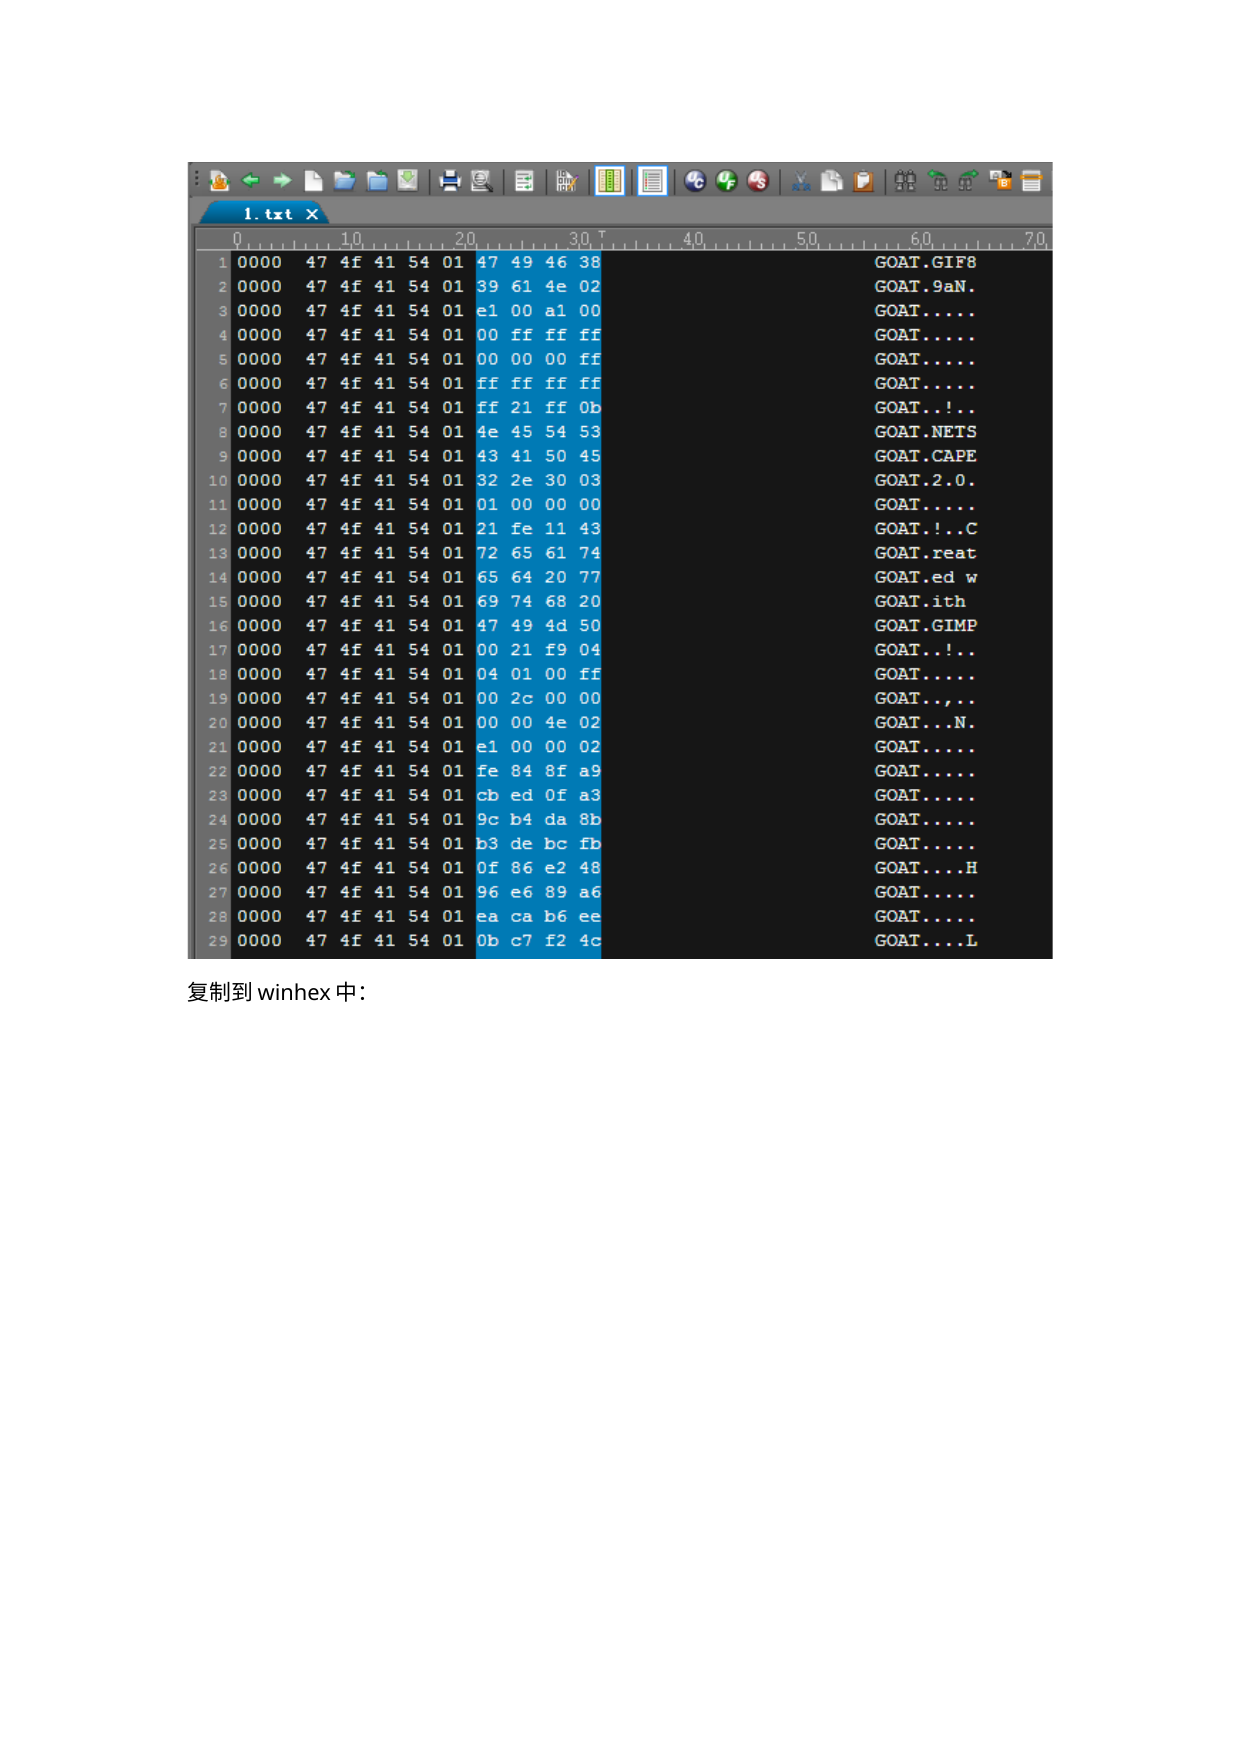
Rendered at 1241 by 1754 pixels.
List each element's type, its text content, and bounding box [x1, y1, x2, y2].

picture [548, 670, 554, 679]
picture [525, 257, 532, 267]
picture [558, 912, 565, 921]
picture [512, 670, 520, 679]
picture [478, 257, 485, 267]
picture [491, 646, 497, 655]
picture [489, 429, 498, 437]
picture [582, 624, 588, 631]
picture [592, 644, 599, 655]
picture [478, 644, 484, 655]
picture [490, 305, 497, 316]
picture [582, 741, 588, 752]
picture [551, 814, 560, 824]
picture [592, 717, 599, 728]
picture [592, 547, 599, 558]
picture [547, 523, 554, 534]
picture [525, 717, 531, 728]
picture [592, 741, 599, 752]
picture [489, 452, 497, 461]
picture [558, 765, 566, 776]
picture [479, 887, 487, 897]
picture [558, 862, 565, 873]
picture [489, 887, 497, 897]
picture [592, 862, 599, 873]
picture [478, 572, 483, 582]
picture [525, 741, 531, 752]
picture [478, 329, 484, 340]
picture [523, 935, 531, 943]
picture [545, 838, 558, 849]
picture [558, 669, 565, 679]
picture [490, 499, 496, 510]
picture [558, 499, 565, 510]
picture [581, 668, 588, 679]
picture [558, 451, 565, 461]
picture [595, 475, 599, 485]
text 复制到winhex中： [187, 974, 1053, 1007]
picture [593, 426, 599, 435]
picture [512, 499, 520, 509]
picture [582, 792, 588, 800]
picture [512, 450, 519, 457]
picture [546, 596, 554, 606]
picture [524, 765, 531, 776]
picture [491, 717, 497, 726]
picture [512, 717, 520, 728]
picture [478, 717, 485, 728]
picture [548, 499, 554, 508]
picture [582, 305, 588, 316]
picture [490, 402, 498, 413]
picture [558, 329, 566, 340]
picture [592, 620, 599, 631]
picture [525, 499, 531, 510]
picture [581, 329, 589, 340]
picture [478, 426, 485, 437]
picture [490, 862, 498, 873]
picture [547, 455, 554, 461]
picture [512, 281, 521, 292]
picture [478, 790, 498, 800]
picture [489, 935, 498, 946]
picture [592, 305, 598, 316]
picture [558, 284, 565, 292]
picture [524, 596, 530, 606]
picture [489, 768, 498, 776]
picture [584, 257, 588, 267]
picture [582, 281, 588, 292]
picture [546, 865, 555, 873]
picture [519, 817, 525, 824]
picture [526, 814, 530, 824]
picture [558, 426, 565, 437]
picture [523, 478, 532, 485]
picture [491, 331, 497, 340]
picture [592, 886, 599, 897]
picture [478, 669, 485, 679]
picture [581, 354, 588, 364]
picture [524, 867, 532, 873]
picture [546, 767, 554, 776]
picture [558, 741, 564, 752]
picture [592, 257, 599, 267]
picture [558, 402, 566, 413]
picture [559, 886, 567, 897]
picture [558, 258, 565, 267]
picture [512, 765, 520, 776]
picture [478, 935, 485, 946]
picture [478, 744, 487, 752]
picture [583, 935, 587, 946]
picture [558, 644, 567, 655]
picture [558, 596, 565, 606]
picture [490, 523, 497, 534]
picture [478, 528, 485, 534]
picture [187, 162, 1053, 959]
picture [523, 841, 532, 849]
picture [478, 914, 486, 921]
picture [491, 281, 498, 290]
picture [524, 572, 531, 582]
picture [546, 888, 554, 897]
picture [524, 888, 531, 897]
picture [559, 790, 565, 800]
picture [478, 451, 485, 461]
picture [524, 552, 531, 558]
picture [511, 939, 520, 946]
picture [512, 649, 519, 655]
picture [582, 402, 588, 413]
picture [547, 935, 555, 946]
picture [491, 914, 497, 921]
picture [525, 620, 532, 631]
picture [512, 792, 525, 800]
picture [546, 644, 555, 655]
picture [512, 862, 520, 873]
picture [512, 305, 518, 316]
picture [512, 838, 521, 849]
picture [546, 552, 554, 558]
picture [581, 450, 588, 461]
picture [591, 402, 599, 413]
picture [546, 911, 550, 921]
picture [512, 889, 521, 897]
picture [489, 552, 496, 558]
picture [547, 402, 555, 413]
picture [579, 889, 588, 897]
picture [512, 550, 520, 558]
picture [490, 741, 497, 752]
picture [478, 862, 484, 873]
picture [512, 572, 520, 582]
picture [581, 814, 588, 824]
picture [580, 523, 588, 534]
picture [558, 935, 565, 941]
picture [592, 499, 599, 510]
picture [478, 499, 485, 510]
picture [545, 308, 555, 316]
picture [478, 596, 485, 606]
picture [582, 499, 588, 510]
picture [582, 717, 588, 728]
picture [580, 914, 589, 921]
picture [580, 862, 588, 873]
picture [547, 329, 555, 340]
picture [525, 305, 531, 316]
picture [491, 597, 498, 605]
picture [525, 914, 531, 921]
picture [526, 790, 531, 800]
picture [490, 838, 497, 847]
picture [592, 281, 599, 292]
picture [558, 720, 566, 728]
picture [579, 768, 589, 776]
picture [478, 547, 486, 558]
picture [481, 620, 485, 631]
picture [524, 329, 532, 340]
picture [489, 668, 497, 675]
picture [512, 741, 518, 752]
picture [593, 523, 599, 532]
picture [483, 814, 491, 823]
picture [580, 547, 588, 555]
picture [512, 407, 519, 413]
picture [582, 644, 588, 655]
picture [523, 526, 532, 534]
picture [481, 476, 486, 485]
